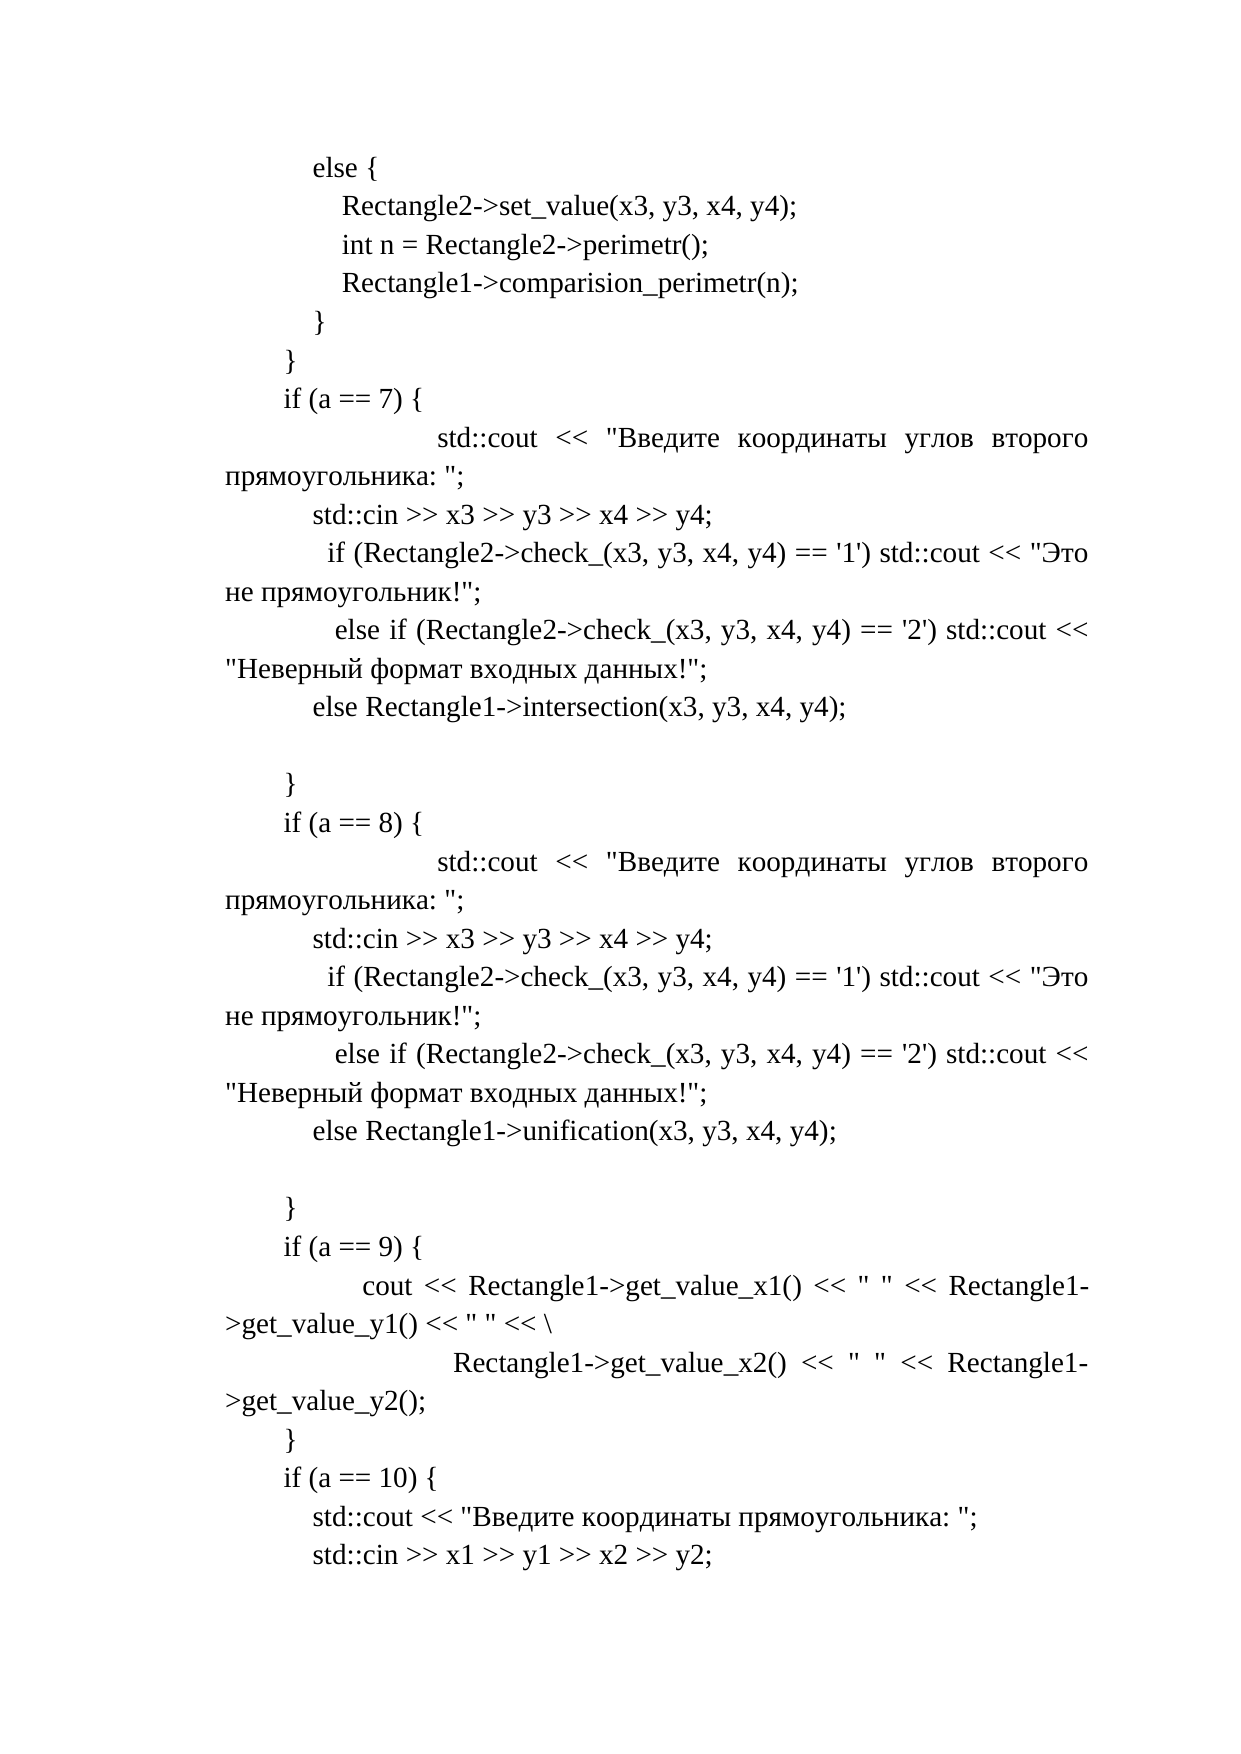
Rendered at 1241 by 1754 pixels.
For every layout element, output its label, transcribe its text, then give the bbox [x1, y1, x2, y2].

text if (a == 8) { [225, 805, 1090, 839]
text Rectangle2->set_value(x3, y3, x4, y4); [225, 188, 1090, 222]
text Rectangle1->get_value_x2() << " " << Rectangle1->get_value_y2(); [225, 1345, 1090, 1417]
text else if (Rectangle2->check_(x3, y3, x4, y4) == '2') std::cout << "Неверный формат входных данных!"; [225, 612, 1090, 684]
text else Rectangle1->intersection(x3, y3, x4, y4); [225, 689, 1090, 723]
text if (a == 10) { [225, 1460, 1090, 1494]
text } [225, 767, 1090, 800]
text std::cout << "Введите координаты углов второго прямоугольника: "; [225, 420, 1090, 492]
text std::cout << "Введите координаты углов второго прямоугольника: "; [225, 844, 1090, 916]
text else if (Rectangle2->check_(x3, y3, x4, y4) == '2') std::cout << "Неверный формат входных данных!"; [225, 1036, 1090, 1108]
text if (Rectangle2->check_(x3, y3, x4, y4) == '1') std::cout << "Это не прямоугольник!"; [225, 535, 1090, 607]
text std::cin >> x1 >> y1 >> x2 >> y2; [225, 1537, 1090, 1571]
text int n = Rectangle2->perimetr(); [225, 227, 1090, 261]
text } [225, 1191, 1090, 1224]
text else { [225, 150, 1090, 183]
text } [225, 304, 1090, 338]
text else Rectangle1->unification(x3, y3, x4, y4); [225, 1113, 1090, 1147]
text std::cin >> x3 >> y3 >> x4 >> y4; [225, 497, 1090, 530]
text if (Rectangle2->check_(x3, y3, x4, y4) == '1') std::cout << "Это не прямоугольник!"; [225, 959, 1090, 1031]
text } [225, 343, 1090, 376]
text if (a == 7) { [225, 381, 1090, 415]
text std::cout << "Введите координаты прямоугольника: "; [225, 1499, 1090, 1532]
text } [225, 1422, 1090, 1455]
text cout << Rectangle1->get_value_x1() << " " << Rectangle1->get_value_y1() << " " << \ [225, 1268, 1090, 1340]
text if (a == 9) { [225, 1229, 1090, 1263]
text Rectangle1->comparision_perimetr(n); [225, 266, 1090, 299]
text std::cin >> x3 >> y3 >> x4 >> y4; [225, 921, 1090, 954]
